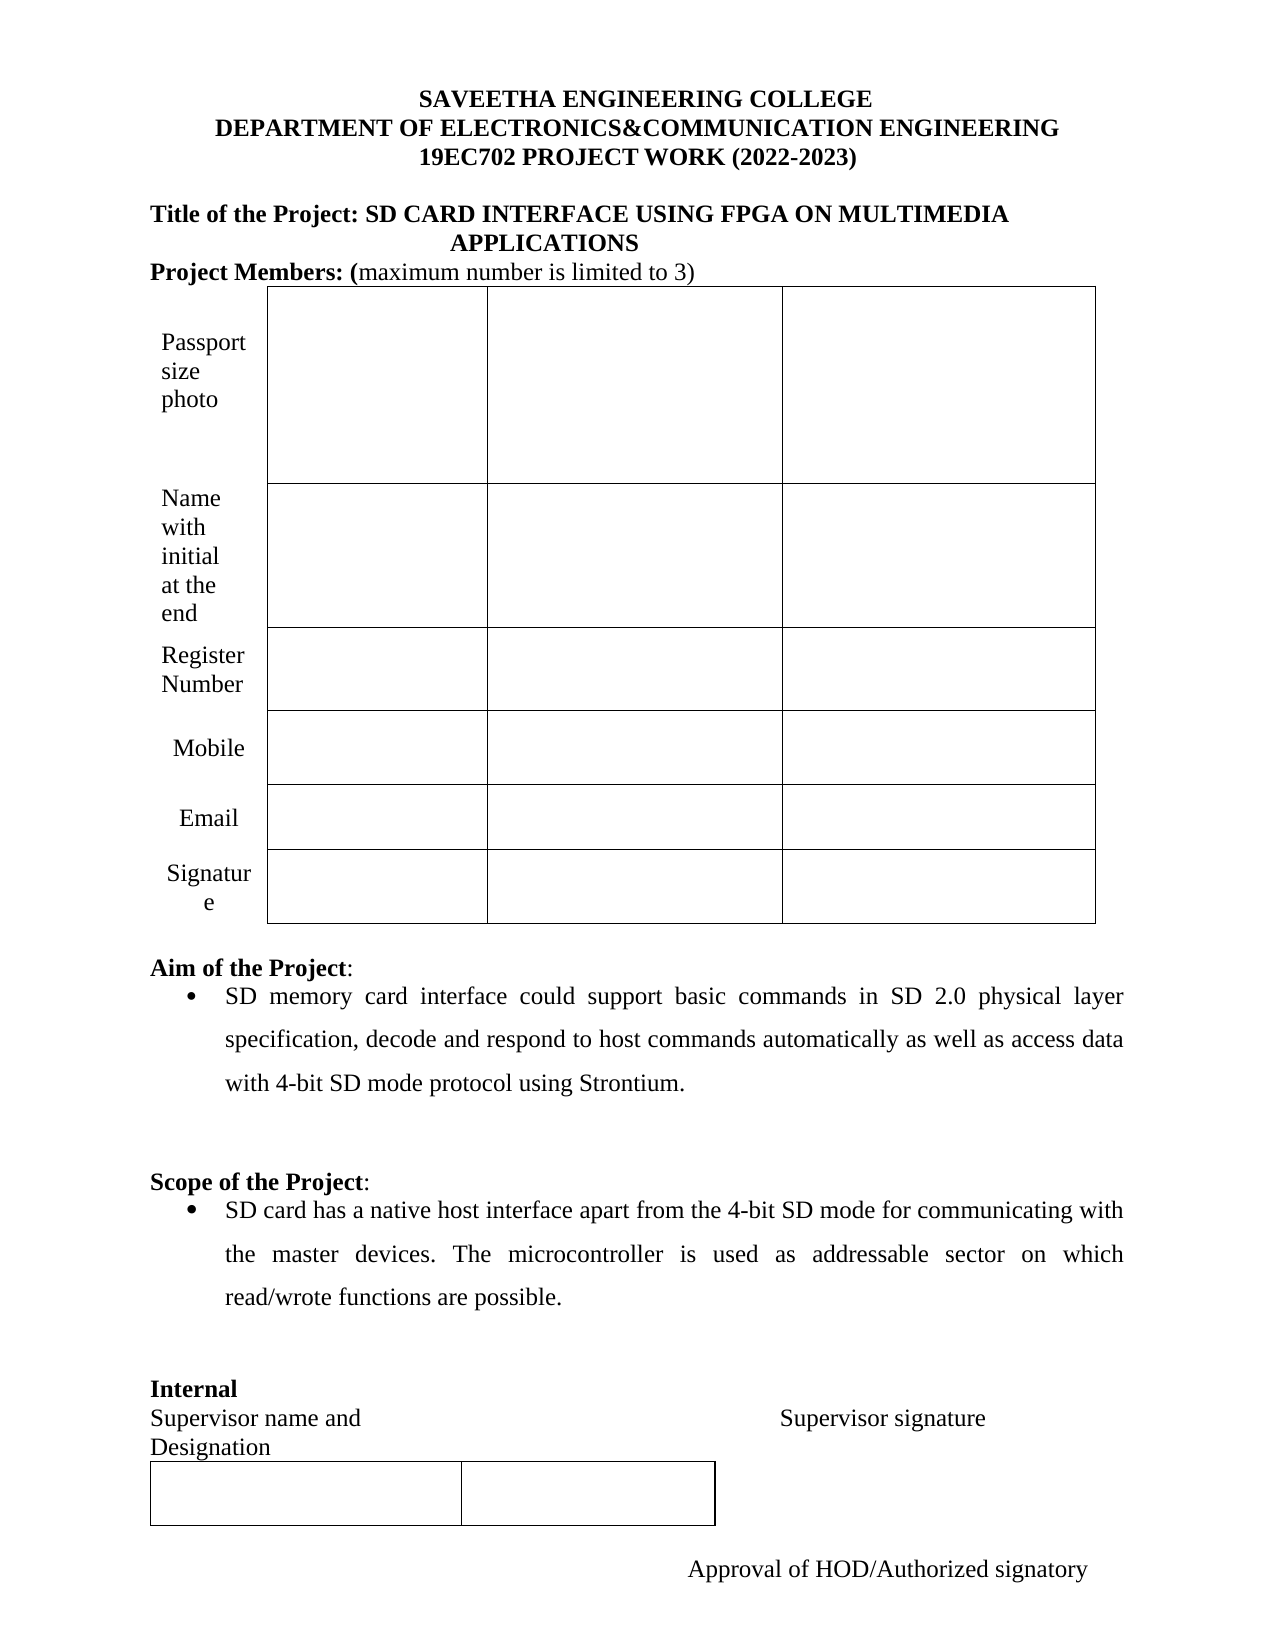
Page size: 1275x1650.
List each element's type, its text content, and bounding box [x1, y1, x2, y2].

text Scope of the Project: [150, 1167, 1125, 1196]
text 19EC702 PROJECT WORK (2022-2023) [150, 142, 1125, 171]
table_header [268, 287, 487, 482]
table_cell [783, 785, 1095, 849]
table_cell Name with initial at the end [150, 483, 267, 627]
table_cell [268, 850, 487, 923]
table_cell Mobile [150, 710, 267, 784]
table_cell [488, 785, 782, 849]
table_cell [488, 628, 782, 710]
table_cell [268, 628, 487, 710]
table_cell [488, 484, 782, 627]
table_cell Register Number [150, 627, 267, 710]
table_cell [783, 711, 1095, 784]
text Title of the Project: SD CARD INTERFACE USING FPGA ON MULTIMEDIA APPLICATIONS [150, 199, 1125, 257]
table_cell [268, 484, 487, 627]
list SD card has a native host interface apart from the 4-bit SD mode for communicating with the master devices. The microcontroller is used as addressable sector on which read/wrote functions are possible. [187, 1196, 1125, 1311]
table_header [488, 287, 782, 482]
text Supervisor name and Supervisor signature [150, 1403, 1125, 1432]
table_cell [488, 850, 782, 923]
text Designation [150, 1432, 1125, 1461]
table_header Passport size photo [150, 286, 267, 482]
table_header [151, 1462, 461, 1525]
table_header [462, 1462, 714, 1525]
text Project Members: (maximum number is limited to 3) [150, 257, 1125, 286]
table_cell [268, 711, 487, 784]
table_cell [783, 628, 1095, 710]
text SAVEETHA ENGINEERING COLLEGE [375, 84, 1125, 113]
table_cell Signature [150, 849, 267, 923]
text Internal [150, 1374, 1125, 1403]
table_cell [268, 785, 487, 849]
table_cell [783, 484, 1095, 627]
table_cell Email [150, 784, 267, 849]
table_cell [488, 711, 782, 784]
text Approval of HOD/Authorized signatory [675, 1554, 1125, 1583]
table_header [783, 287, 1095, 482]
text Aim of the Project: [150, 953, 1125, 981]
text DEPARTMENT OF ELECTRONICS&COMMUNICATION ENGINEERING [150, 113, 1125, 142]
table_cell [783, 850, 1095, 923]
list SD memory card interface could support basic commands in SD 2.0 physical layer specification, decode and respond to host commands automatically as well as access data with 4-bit SD mode protocol using Strontium. [187, 981, 1125, 1096]
